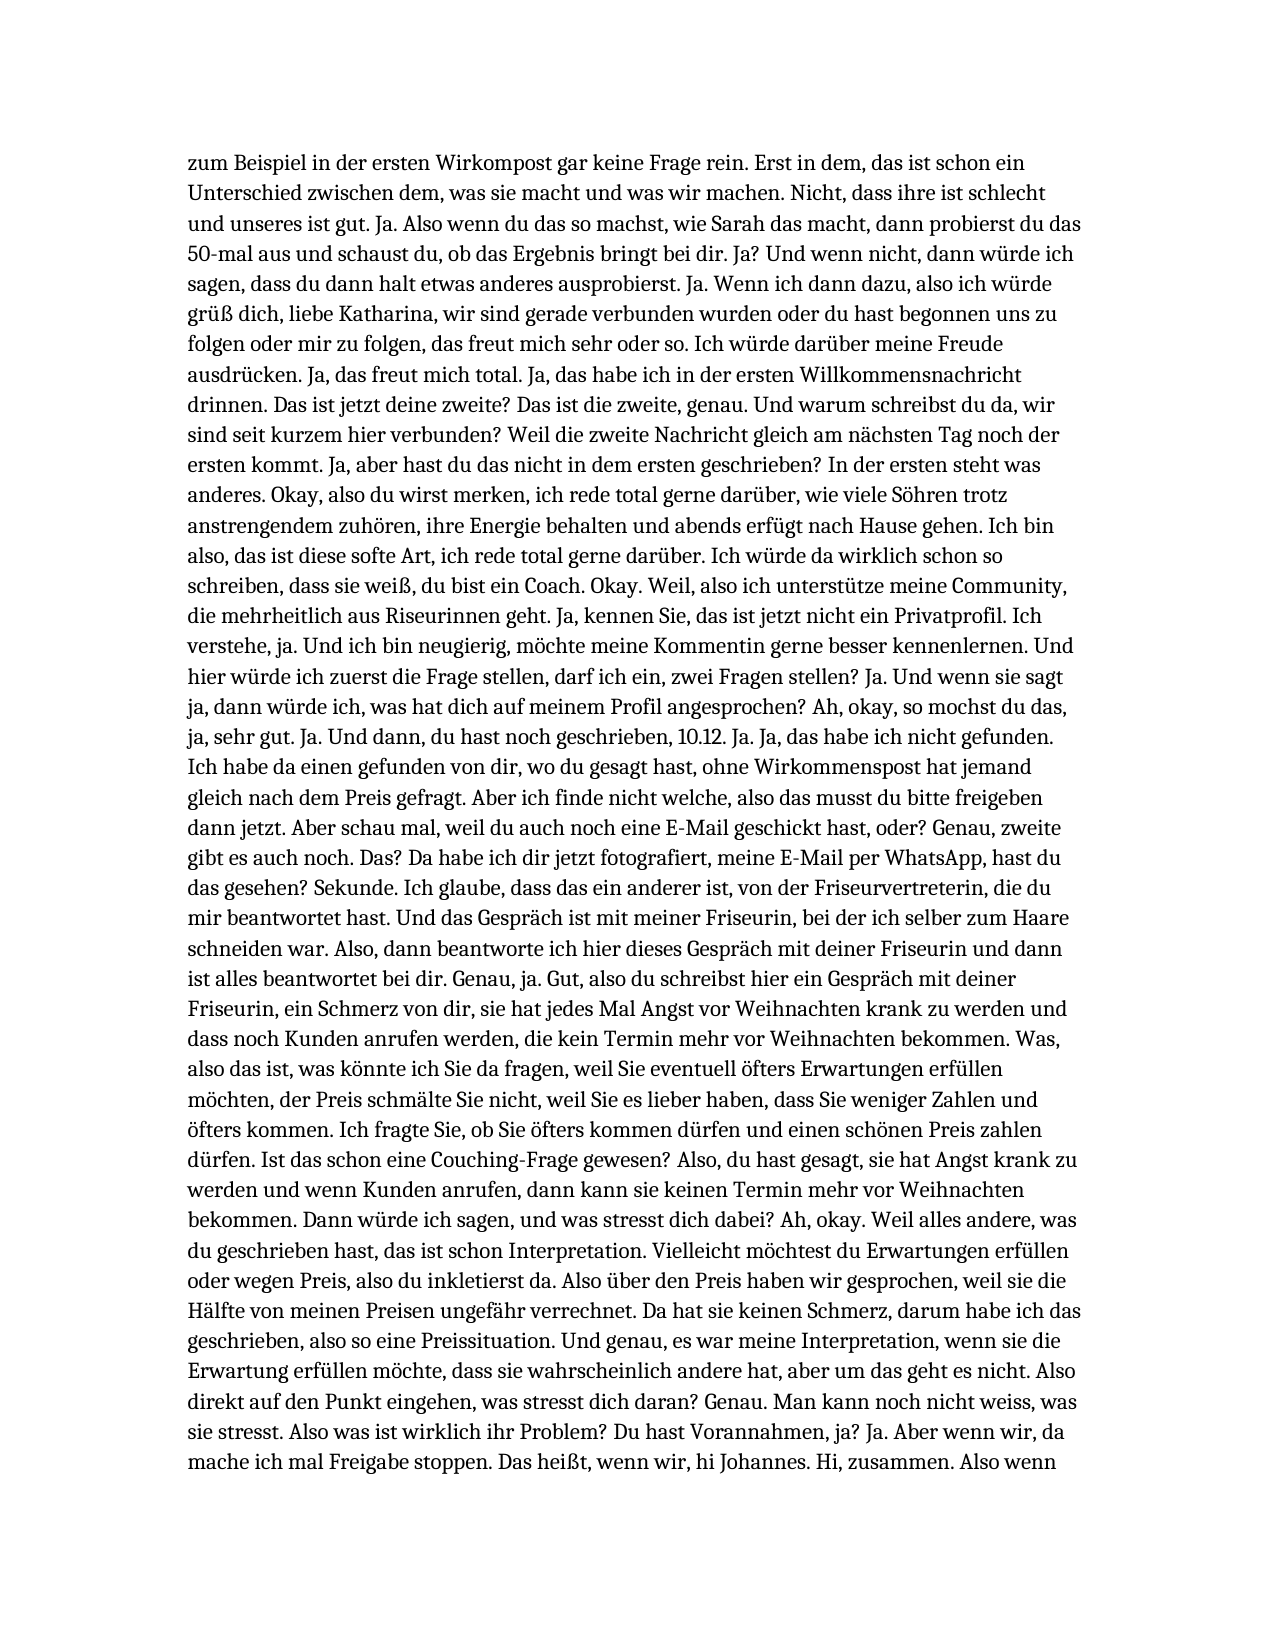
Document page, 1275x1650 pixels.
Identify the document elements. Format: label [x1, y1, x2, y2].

text [187, 150, 1087, 1475]
